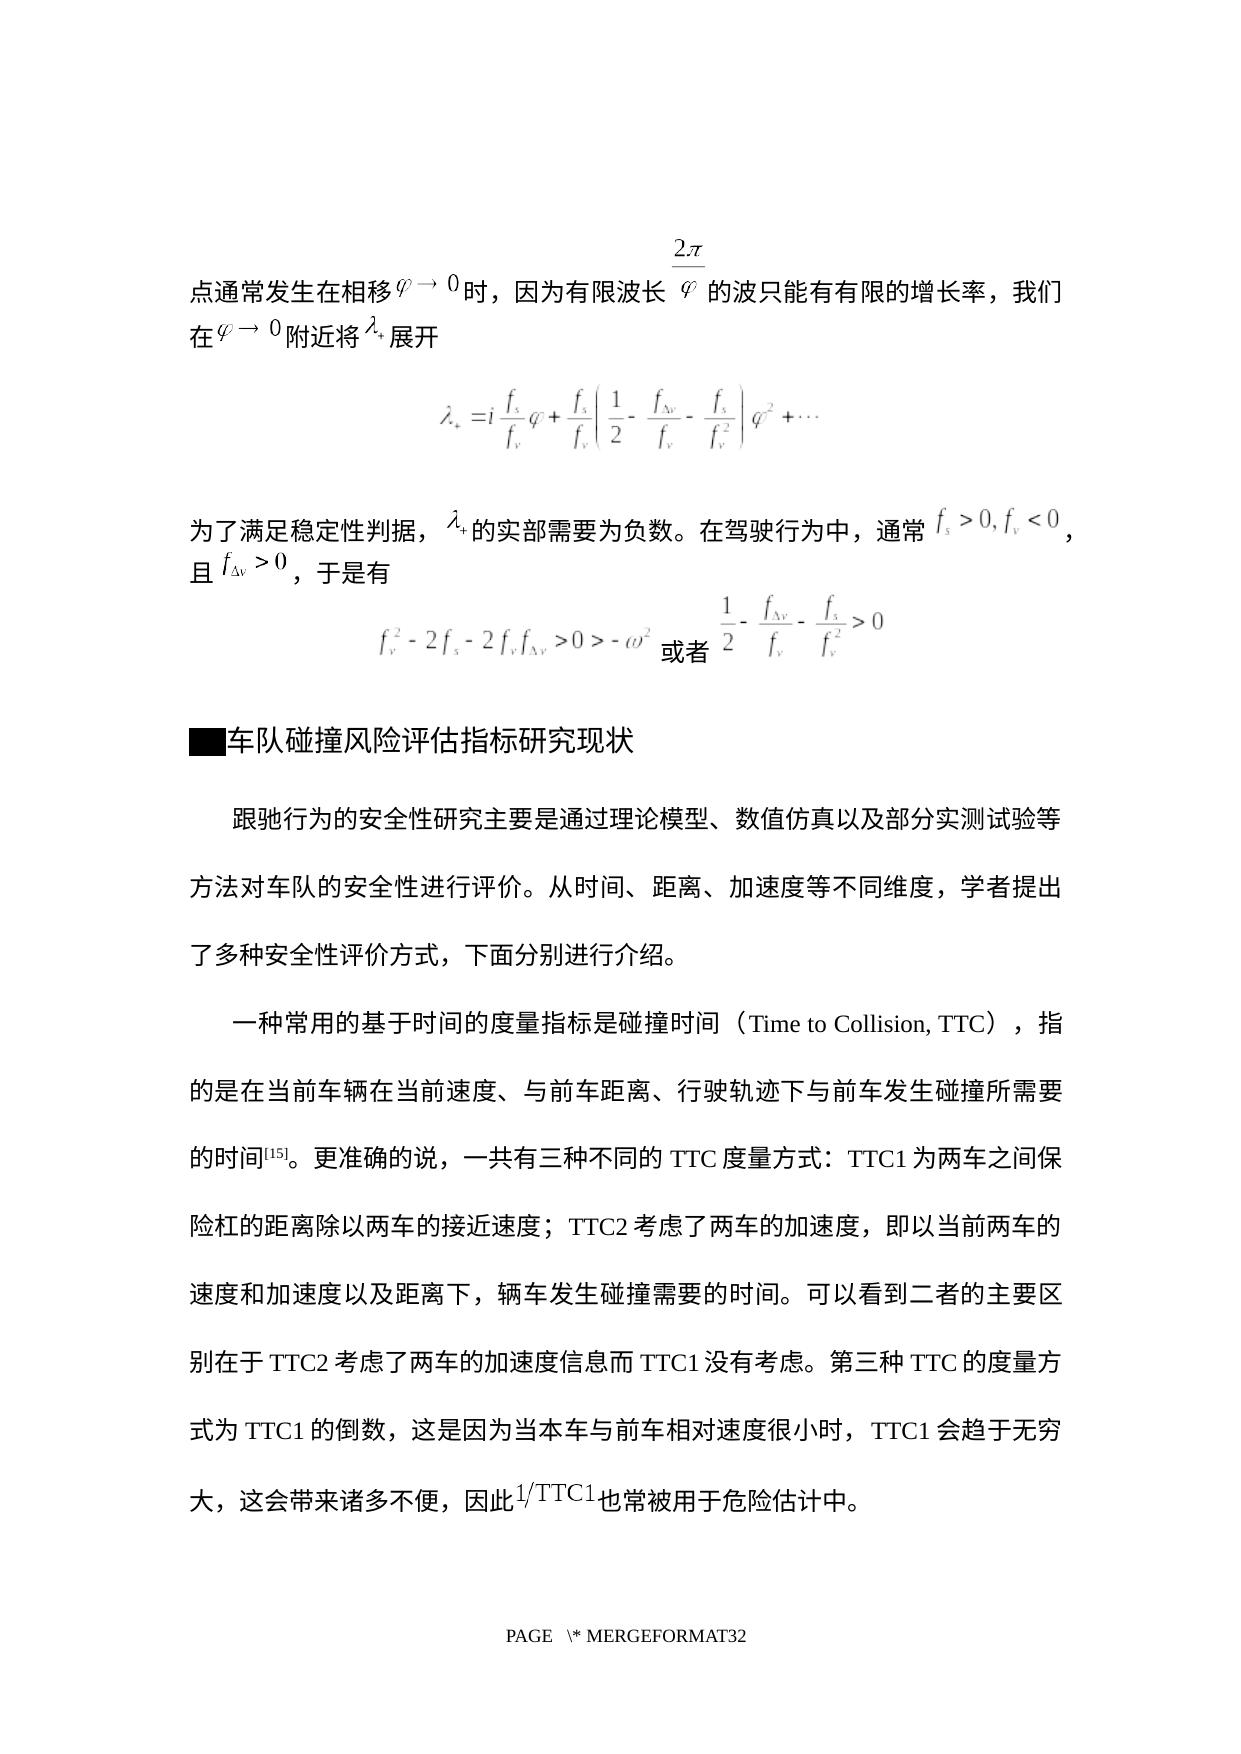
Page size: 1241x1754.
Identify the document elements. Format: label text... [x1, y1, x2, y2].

text 或者 [189, 590, 1063, 669]
text 车队碰撞风险评估指标研究现状 [189, 721, 1063, 758]
text 一种常用的基于时间的度量指标是碰撞时间（Time to Collision, TTC），指的是在当前车辆在当前速度、与前车距离、行驶轨迹下与前车发生碰撞所需要的时间[15]。更准确的说，一共有三种不同的TTC度量方式：TTC1为两车之间保险杠的距离除以两车的接近速度；TTC2考虑了两车的加速度，即以当前两车的速度和加速度以及距离下，辆车发生碰撞需要的时间。可以看到二者的主要区别在于TTC2考虑了两车的加速度信息而TTC1没有考虑。第三种TTC的度量方式为TTC1的倒数，这是因为当本车与前车相对速度很小时，TTC1会趋于无穷大，这会带来诸多不便，因此也常被用于危险估计中。 [189, 987, 1063, 1531]
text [189, 232, 1063, 353]
text 为了满足稳定性判据，的实部需要为负数。在驾驶行为中，通常，且，于是有 [189, 507, 1063, 590]
text 跟驰行为的安全性研究主要是通过理论模型、数值仿真以及部分实测试验等方法对车队的安全性进行评价。从时间、距离、加速度等不同维度，学者提出了多种安全性评价方式，下面分别进行介绍。 [189, 783, 1063, 987]
